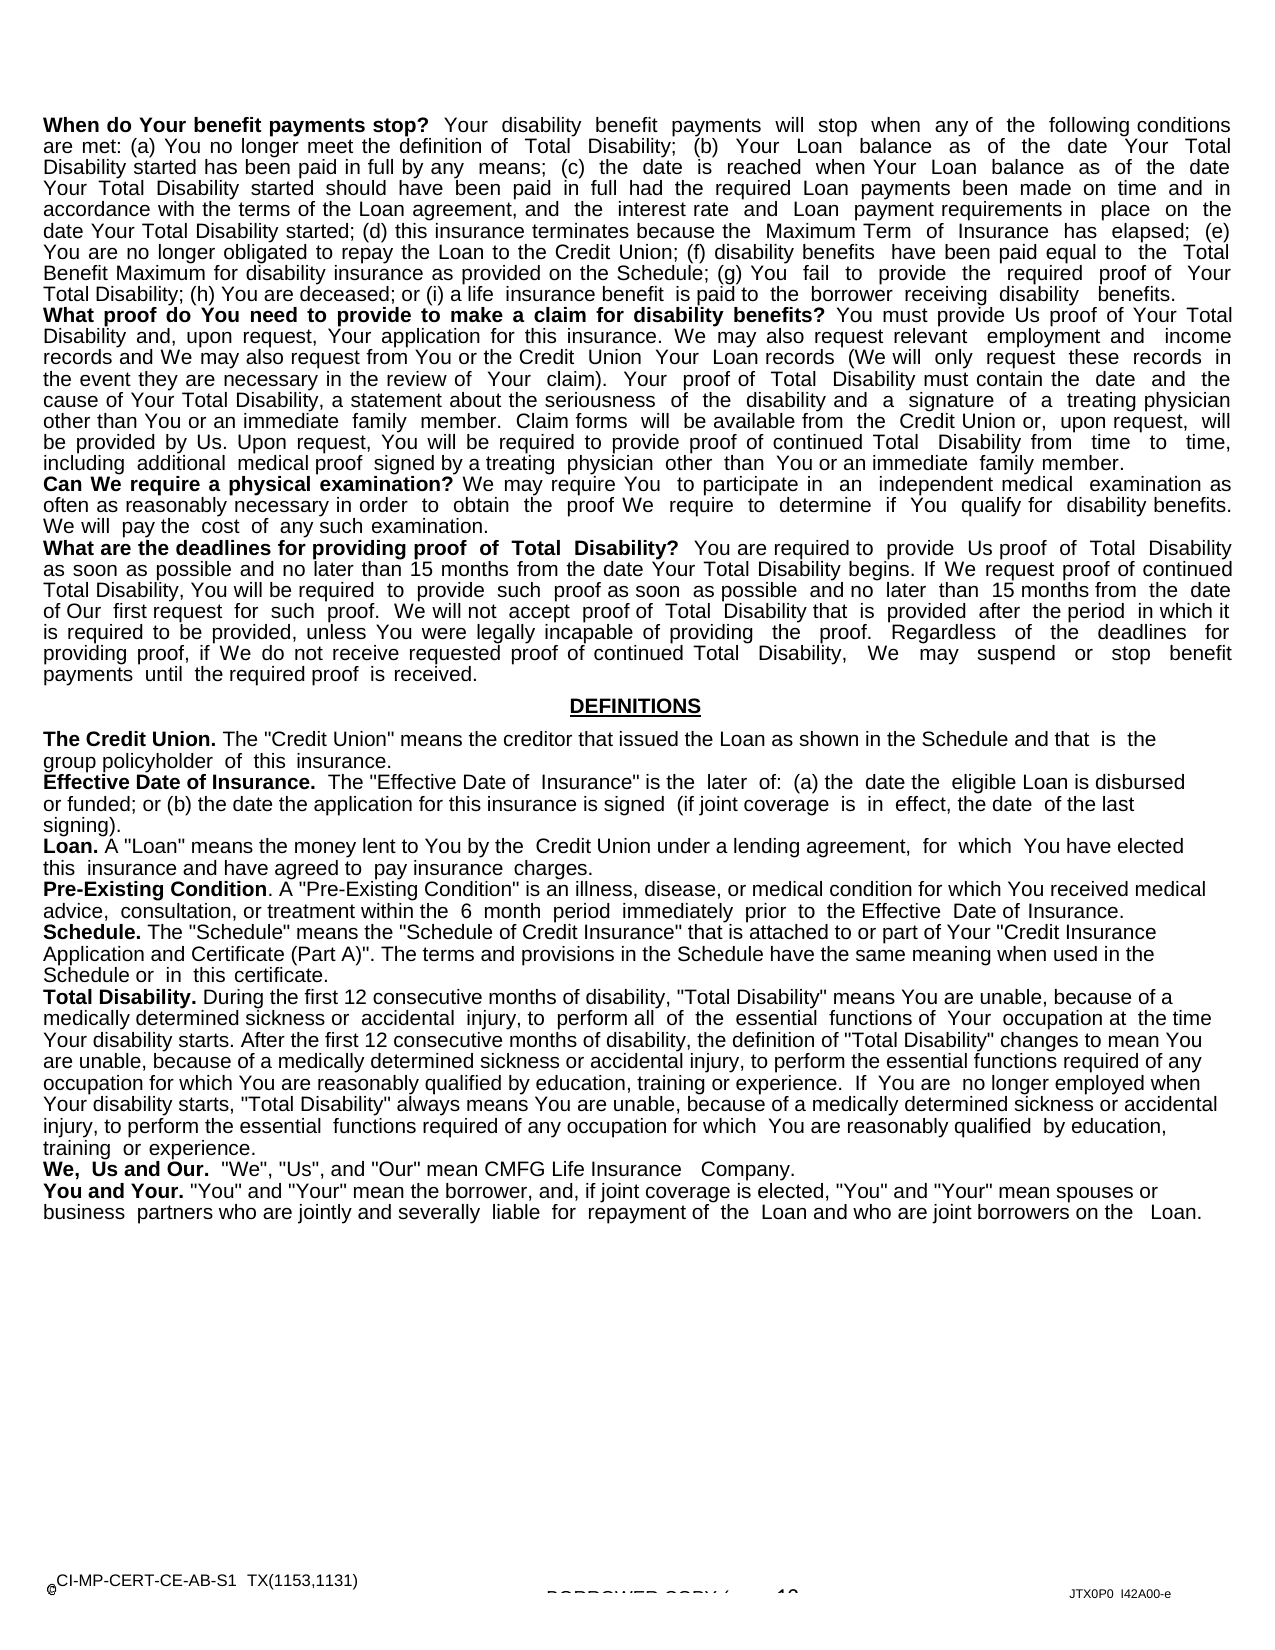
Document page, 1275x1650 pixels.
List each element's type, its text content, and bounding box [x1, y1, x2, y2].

text Pre-Existing Condition. A "Pre-Existing Condition" is an illness, disease, or medical condition for which You received medical advice, consultation, or treatment within the 6 month period immediately prior to the Effective Date of Insurance. [43, 879, 1234, 922]
text You and Your. "You" and "Your" mean the borrower, and, if joint coverage is elected, "You" and "Your" mean spouses or business partners who are jointly and severally liable for repayment of the Loan and who are joint borrowers on the Loan. [43, 1181, 1234, 1224]
text Loan. A "Loan" means the money lent to You by the Credit Union under a lending agreement, for which You have elected this insurance and have agreed to pay insurance charges. [43, 837, 1205, 879]
text Schedule. The "Schedule" means the "Schedule of Credit Insurance" that is attached to or part of Your "Credit Insurance Application and Certificate (Part A)". The terms and provisions in the Schedule have the same meaning when used in the Schedule or in this certificate. [43, 922, 1205, 987]
text What are the deadlines for providing proof of Total Disability? You are required to provide Us proof of Total Disability as soon as possible and no later than 15 months from the date Your Total Disability begins. If We request proof of continued Total Disability, You will be required to provide such proof as soon as possible and no later than 15 months from the date of Our first request for such proof. We will not accept proof of Total Disability that is provided after the period in which it is required to be provided, unless You were legally incapable of providing the proof. Regardless of the deadlines for providing proof, if We do not receive requested proof of continued Total Disability, We may suspend or stop benefit payments until the required proof is received. [43, 538, 1233, 686]
text Can We require a physical examination? We may require You to participate in an independent medical examination as often as reasonably necessary in order to obtain the proof We require to determine if You qualify for disability benefits. We will pay the cost of any such examination. [43, 475, 1233, 538]
text What proof do You need to provide to make a claim for disability benefits? You must provide Us proof of Your Total Disability and, upon request, Your application for this insurance. We may also request relevant employment and income records and We may also request from You or the Credit Union Your Loan records (We will only request these records in the event they are necessary in the review of Your claim). Your proof of Total Disability must contain the date and the cause of Your Total Disability, a statement about the seriousness of the disability and a signature of a treating physician other than You or an immediate family member. Claim forms will be available from the Credit Union or, upon request, will be provided by Us. Upon request, You will be required to provide proof of continued Total Disability from time to time, including additional medical proof signed by a treating physician other than You or an immediate family member. [43, 306, 1233, 475]
picture [42, 1578, 59, 1599]
text Effective Date of Insurance. The "Effective Date of Insurance" is the later of: (a) the date the eligible Loan is disbursed or funded; or (b) the date the application for this insurance is signed (if joint coverage is in effect, the date of the last signing). [43, 772, 1205, 837]
text The Credit Union. The "Credit Union" means the creditor that issued the Loan as shown in the Schedule and that is the group policyholder of this insurance. [43, 729, 1205, 772]
text We, Us and Our. "We", "Us", and "Our" mean CMFG Life Insurance Company. [43, 1159, 1205, 1180]
text Total Disability. During the first 12 consecutive months of disability, "Total Disability" means You are unable, because of a medically determined sickness or accidental injury, to perform all of the essential functions of Your occupation at the time Your disability starts. After the first 12 consecutive months of disability, the definition of "Total Disability" changes to mean You are unable, because of a medically determined sickness or accidental injury, to perform the essential functions required of any occupation for which You are reasonably qualified by education, training or experience. If You are no longer employed when Your disability starts, "Total Disability" always means You are unable, because of a medically determined sickness or accidental injury, to perform the essential functions required of any occupation for which You are reasonably qualified by education, training or experience. [43, 987, 1234, 1159]
text When do Your benefit payments stop? Your disability benefit payments will stop when any of the following conditions are met: (a) You no longer meet the definition of Total Disability; (b) Your Loan balance as of the date Your Total Disability started has been paid in full by any means; (c) the date is reached when Your Loan balance as of the date Your Total Disability started should have been paid in full had the required Loan payments been made on time and in accordance with the terms of the Loan agreement, and the interest rate and Loan payment requirements in place on the date Your Total Disability started; (d) this insurance terminates because the Maximum Term of Insurance has elapsed; (e) You are no longer obligated to repay the Loan to the Credit Union; (f) disability benefits have been paid equal to the Total Benefit Maximum for disability insurance as provided on the Schedule; (g) You fail to provide the required proof of Your Total Disability; (h) You are deceased; or (i) a life insurance benefit is paid to the borrower receiving disability benefits. [43, 116, 1233, 306]
subtitle DEFINITIONS [567, 694, 703, 718]
